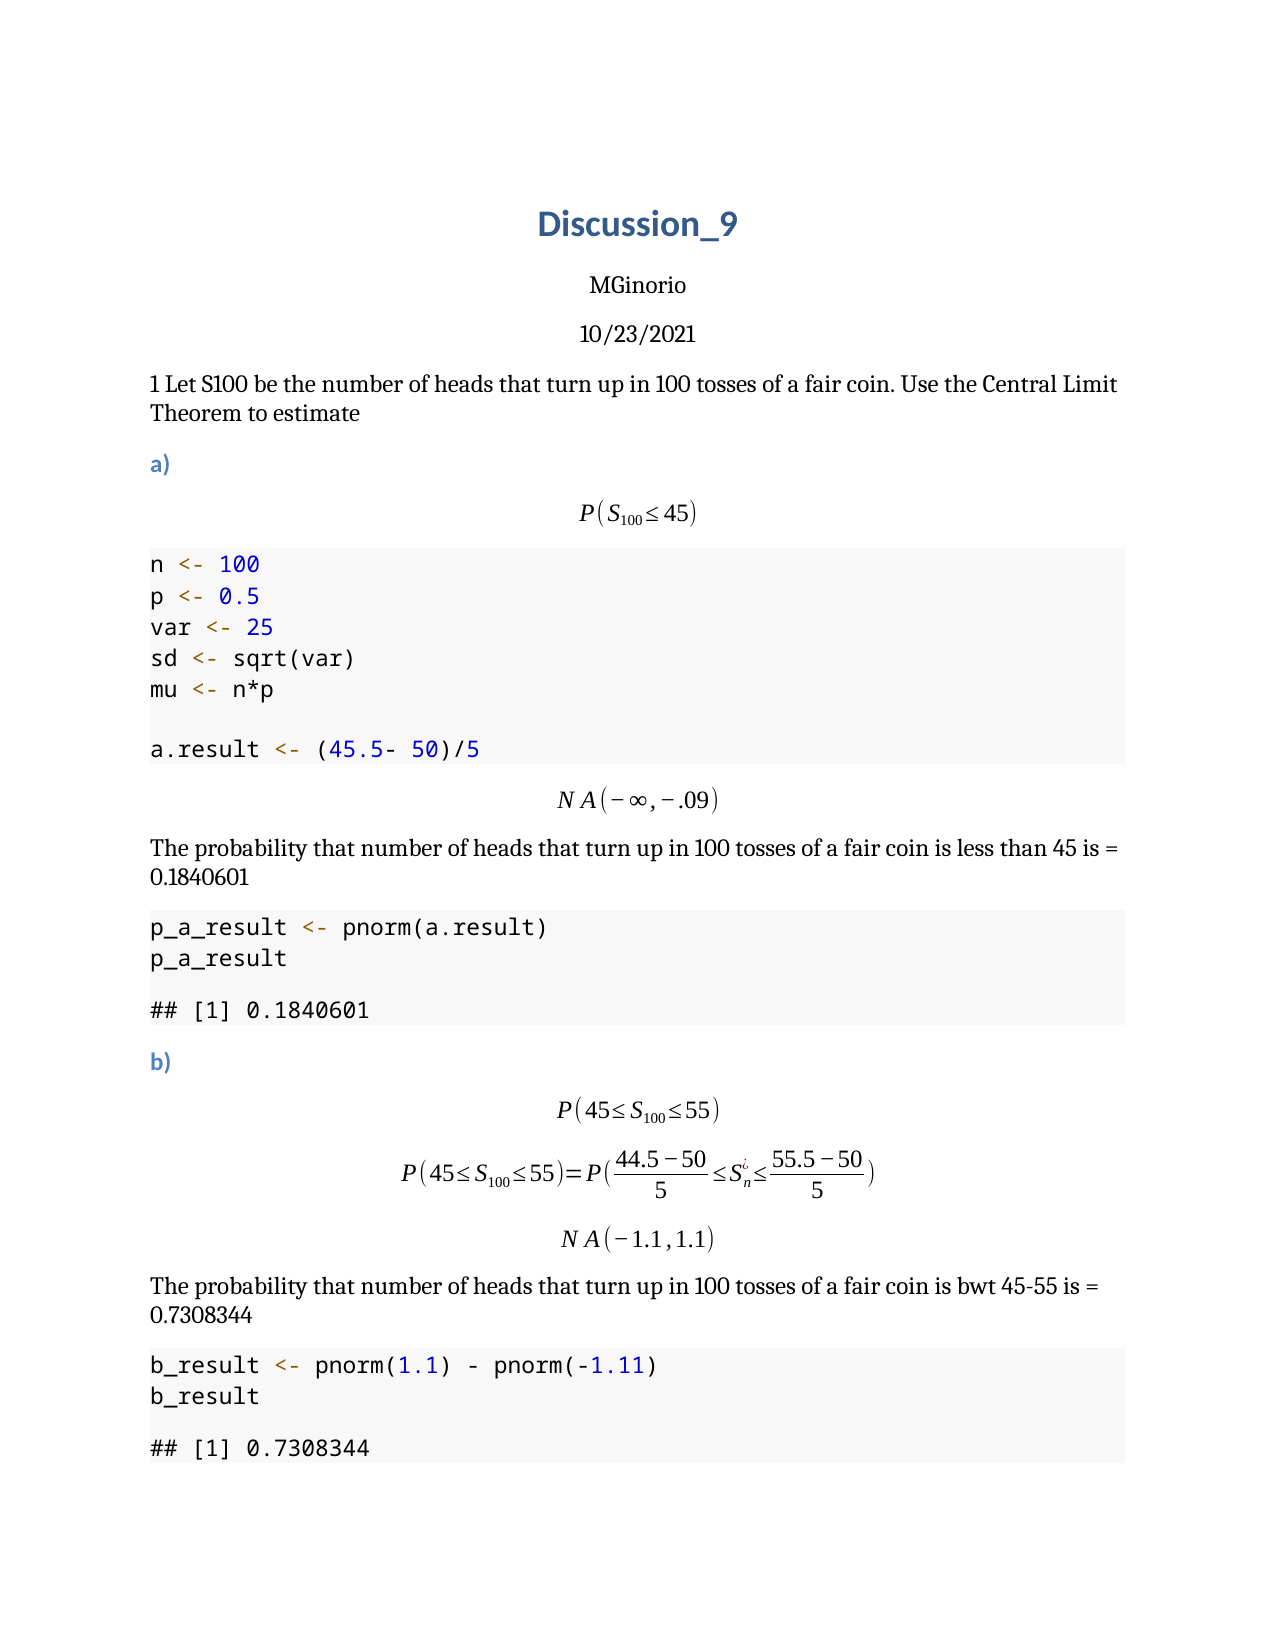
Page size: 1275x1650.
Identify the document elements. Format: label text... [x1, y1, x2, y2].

text p_a_result <- pnorm(a.result) p_a_result [287, 910, 1125, 973]
subtitle b) [150, 1046, 1125, 1076]
text b_result <- pnorm(1.1) - pnorm(-1.11) b_result [150, 1348, 1125, 1411]
text ## [1] 0.7308344 [150, 1432, 1125, 1463]
text n <- 100 p <- 0.5 var <- 25 sd <- sqrt(var) mu <- n*p a.result <- (45.5- 50)/5 [150, 548, 1125, 764]
text The probability that number of heads that turn up in 100 tosses of a fair coin is less than 45 is = 0.1840601 [150, 834, 1125, 892]
subtitle a) [150, 448, 1125, 479]
text ## [1] 0.1840601 [150, 994, 1125, 1025]
text 1 Let S100 be the number of heads that turn up in 100 tosses of a fair coin. Use the Central Limit Theorem to estimate [150, 370, 1125, 427]
text MGinorio [150, 271, 1125, 299]
text The probability that number of heads that turn up in 100 tosses of a fair coin is bwt 45-55 is = 0.7308344 [150, 1272, 1125, 1330]
text 10/23/2021 [150, 320, 1125, 349]
title Discussion_9 [150, 200, 1125, 246]
